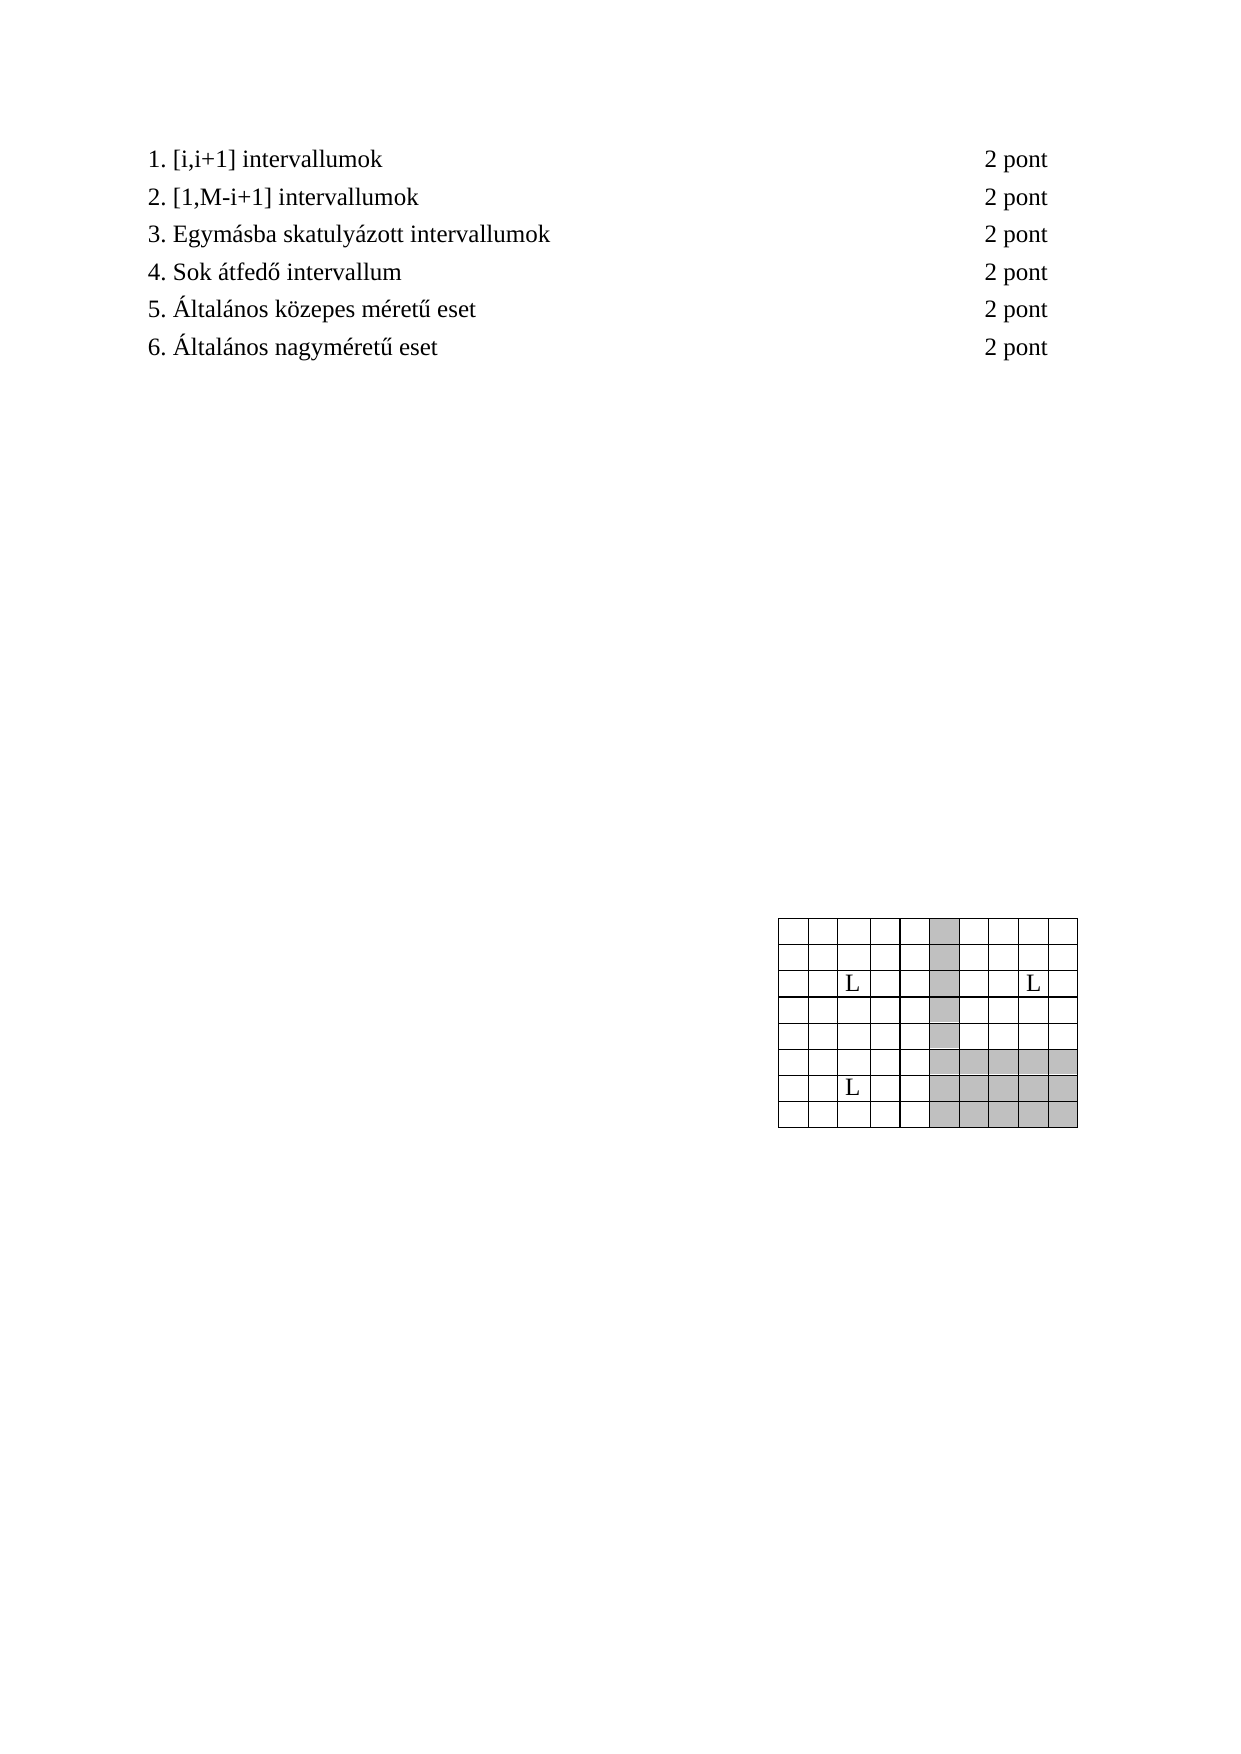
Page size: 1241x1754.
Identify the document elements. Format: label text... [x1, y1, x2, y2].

table_cell [989, 1076, 1018, 1101]
table_cell [930, 945, 959, 970]
text 1. [i,i+1] intervallumok 2 pont [148, 148, 1093, 173]
table_header [901, 919, 929, 944]
table_cell [779, 1076, 808, 1101]
table_cell [1019, 1102, 1048, 1127]
table_cell [901, 971, 929, 996]
table_header [960, 919, 988, 944]
table_cell [871, 1050, 899, 1074]
table_cell [871, 1024, 899, 1048]
text 5. Általános közepes méretű eset 2 pont [148, 298, 1093, 323]
table_cell [809, 1050, 837, 1074]
table_cell [779, 971, 808, 996]
table_cell [960, 1076, 988, 1101]
table_header [989, 919, 1018, 944]
table_header [1049, 919, 1077, 944]
table_cell [809, 945, 837, 970]
table_cell [901, 1050, 929, 1074]
table_cell [809, 998, 837, 1022]
table_cell [871, 971, 899, 996]
table_cell [809, 971, 837, 996]
table_cell [960, 1050, 988, 1074]
table_cell [871, 1076, 899, 1101]
table_cell [1019, 945, 1048, 970]
table_cell [809, 1024, 837, 1048]
table_cell [1049, 945, 1077, 970]
table_cell [779, 1024, 808, 1048]
table_cell [930, 971, 959, 996]
text 3. Egymásba skatulyázott intervallumok 2 pont [148, 223, 1093, 248]
table_cell [989, 1102, 1018, 1127]
table_cell [838, 1050, 870, 1074]
table_header [809, 919, 837, 944]
table_cell [960, 1024, 988, 1048]
table_header [838, 919, 870, 944]
text 2. [1,M-i+1] intervallumok 2 pont [148, 185, 1093, 210]
table_cell [901, 1076, 929, 1101]
table_cell [989, 998, 1018, 1022]
table_cell [1019, 1076, 1048, 1101]
table_cell [838, 1102, 870, 1127]
table_cell [1049, 1076, 1077, 1101]
table_cell [1049, 998, 1077, 1022]
table_header [779, 919, 808, 944]
table_cell [1049, 1102, 1077, 1127]
table_cell [960, 998, 988, 1022]
table_cell [960, 945, 988, 970]
table_cell [989, 971, 1018, 996]
table_cell [809, 1076, 837, 1101]
table_cell [901, 998, 929, 1022]
table_cell [779, 1102, 808, 1127]
table_cell L [1019, 971, 1048, 996]
table_cell [809, 1102, 837, 1127]
table_cell [901, 945, 929, 970]
table_cell [1019, 1050, 1048, 1074]
table_cell L [838, 1076, 870, 1101]
table_cell [871, 998, 899, 1022]
text 6. Általános nagyméretű eset 2 pont [148, 335, 1093, 360]
table_cell [838, 998, 870, 1022]
table_cell [1019, 998, 1048, 1022]
table_cell [930, 1050, 959, 1074]
table_cell [930, 1102, 959, 1127]
text 4. Sok átfedő intervallum 2 pont [148, 260, 1093, 285]
table_cell [930, 1076, 959, 1101]
table_cell [779, 998, 808, 1022]
table_cell [1049, 971, 1077, 996]
table_cell [779, 945, 808, 970]
table_cell [960, 1102, 988, 1127]
table_cell [779, 1050, 808, 1074]
table_cell [838, 945, 870, 970]
table_header [871, 919, 899, 944]
table_cell [1049, 1050, 1077, 1074]
table_cell [1049, 1024, 1077, 1048]
table_cell [901, 1102, 929, 1127]
table_header [1019, 919, 1048, 944]
table_cell [930, 998, 959, 1022]
table_cell [901, 1024, 929, 1048]
table_cell [989, 945, 1018, 970]
table_cell [871, 945, 899, 970]
table_cell L [838, 971, 870, 996]
table_cell [838, 1024, 870, 1048]
table_cell [989, 1050, 1018, 1074]
table_cell [960, 971, 988, 996]
table_cell [989, 1024, 1018, 1048]
table_cell [1019, 1024, 1048, 1048]
table_header [930, 919, 959, 944]
table_cell [930, 1024, 959, 1048]
table_cell [871, 1102, 899, 1127]
